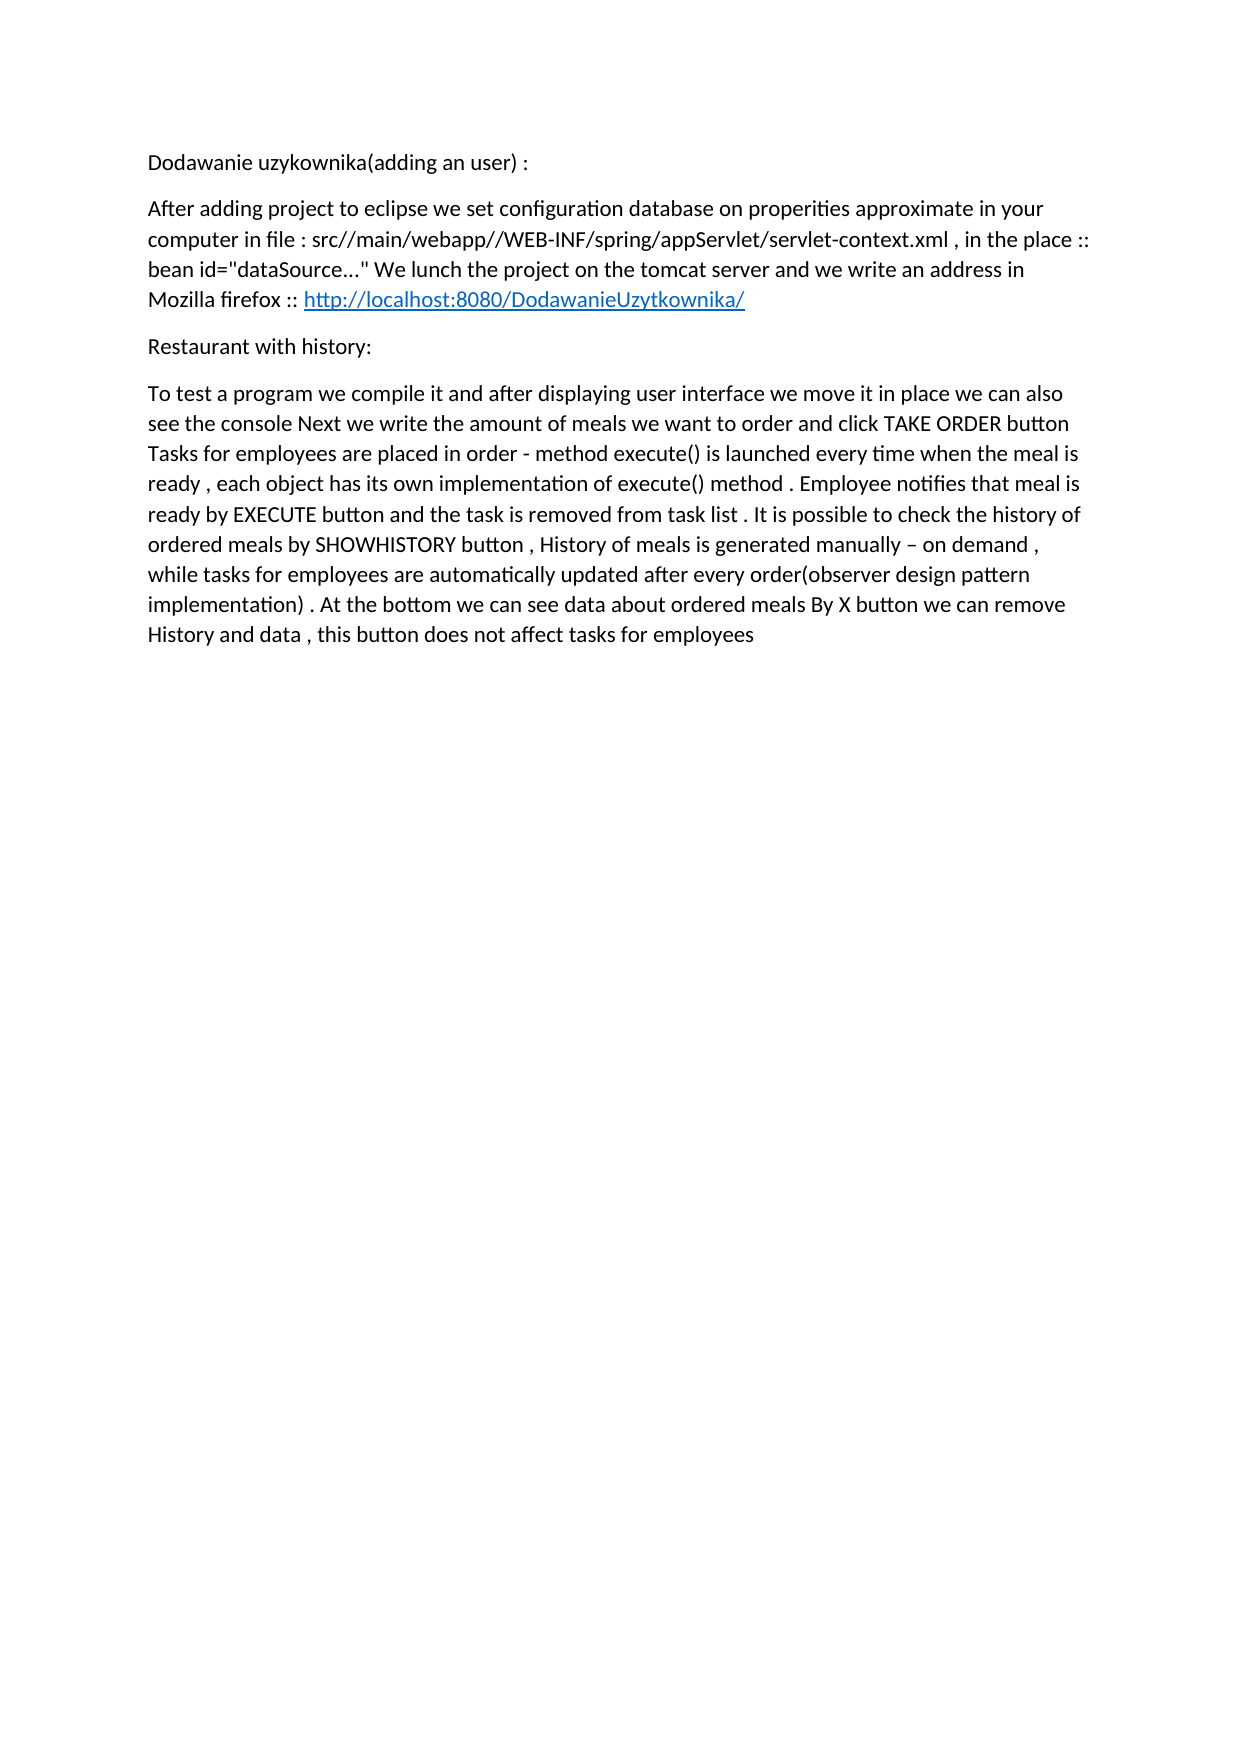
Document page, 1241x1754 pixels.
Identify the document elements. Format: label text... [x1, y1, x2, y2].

text To test a program we compile it and after displaying user interface we move it in place we can also see the console Next we write the amount of meals we want to order and click TAKE ORDER button Tasks for employees are placed in order - method execute() is launched every time when the meal is ready , each object has its own implementation of execute() method . Employee notifies that meal is ready by EXECUTE button and the task is removed from task list . It is possible to check the history of ordered meals by SHOWHISTORY button , History of meals is generated manually – on demand , while tasks for employees are automatically updated after every order(observer design pattern implementation) . At the bottom we can see data about ordered meals By X button we can remove History and data , this button does not affect tasks for employees [148, 379, 1093, 648]
text Restaurant with history: [148, 332, 1093, 360]
text After adding project to eclipse we set configuration database on properities approximate in your computer in file : src//main/webapp//WEB-INF/spring/appServlet/servlet-context.xml , in the place :: bean id="dataSource..." We lunch the project on the tomcat server and we write an address in Mozilla firefox :: http://localhost:8080/DodawanieUzytkownika/ [148, 194, 1093, 313]
text Dodawanie uzykownika(adding an user) : [148, 148, 1093, 176]
